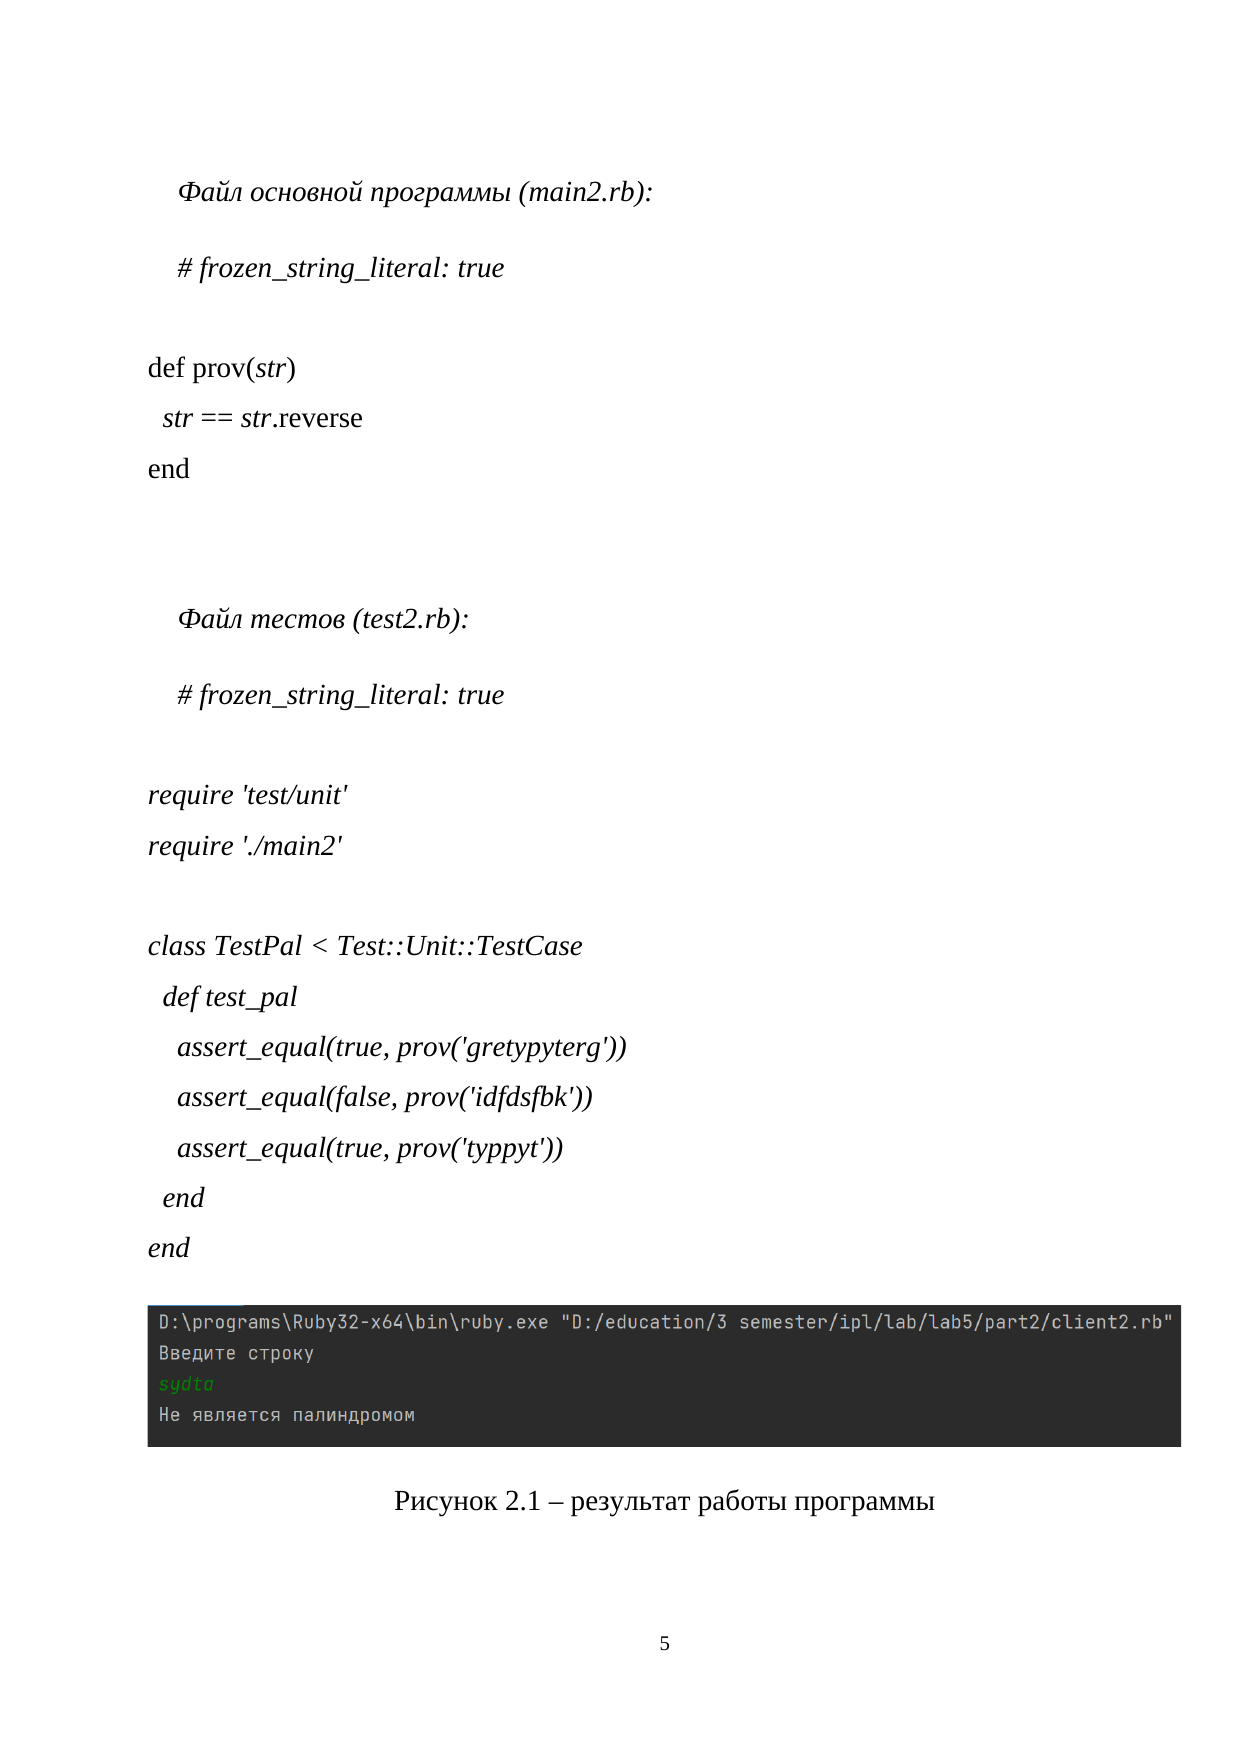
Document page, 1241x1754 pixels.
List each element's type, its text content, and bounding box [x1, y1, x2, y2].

text # frozen_string_literal: true def prov(str) str == str.reverse end [148, 250, 1181, 484]
picture [147, 1305, 1182, 1447]
text # frozen_string_literal: true require 'test/unit' require './main2' class TestPal < Test::Unit::TestCase def test_pal assert_equal(true, prov('gretypyterg')) assert_equal(false, prov('idfdsfbk')) assert_equal(true, prov('typpyt')) end end [148, 677, 1181, 1264]
text Файл основной программы (main2.rb): [148, 174, 1181, 208]
text Файл тестов (test2.rb): [148, 602, 1181, 635]
text Рисунок 2.1 – результат работы программы [148, 1483, 1181, 1517]
